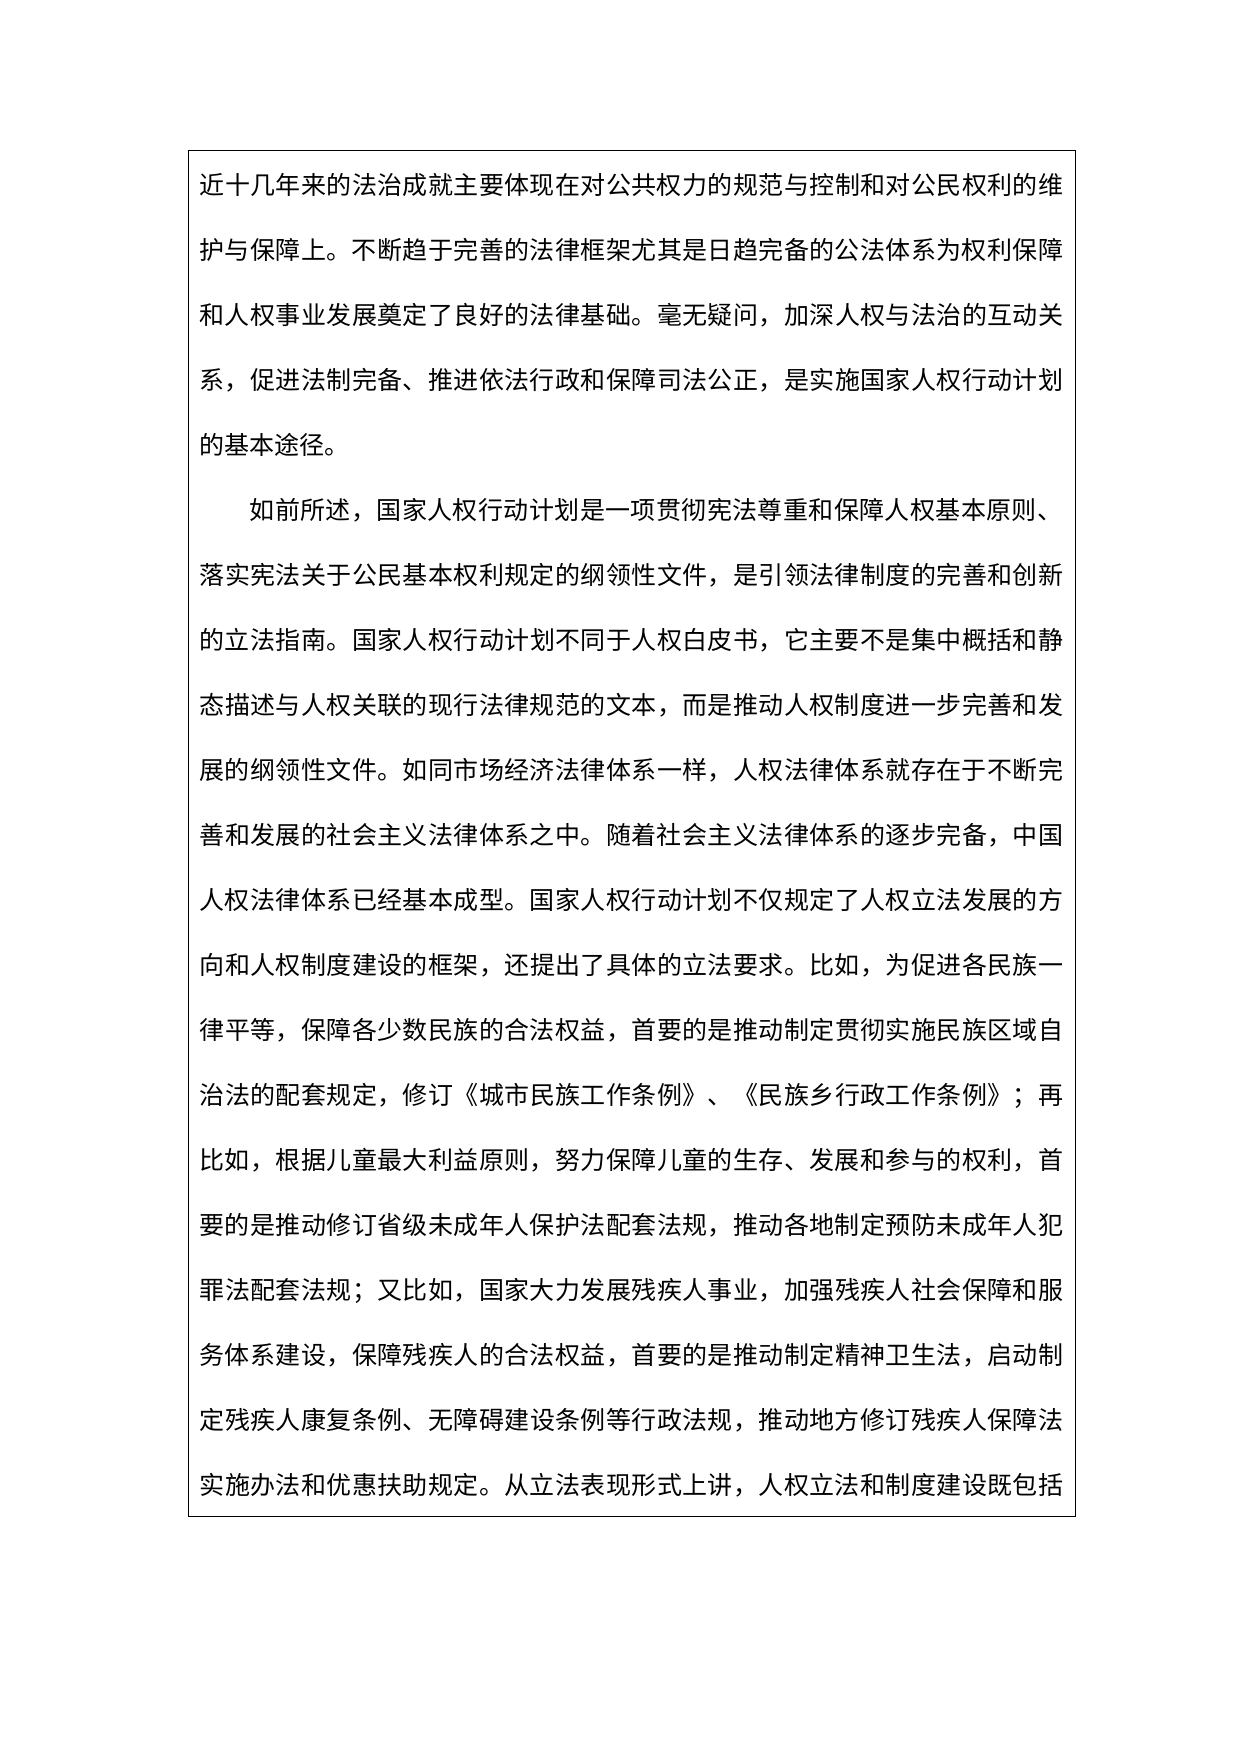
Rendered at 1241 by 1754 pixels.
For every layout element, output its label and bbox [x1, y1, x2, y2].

table_cell [189, 151, 1075, 1516]
